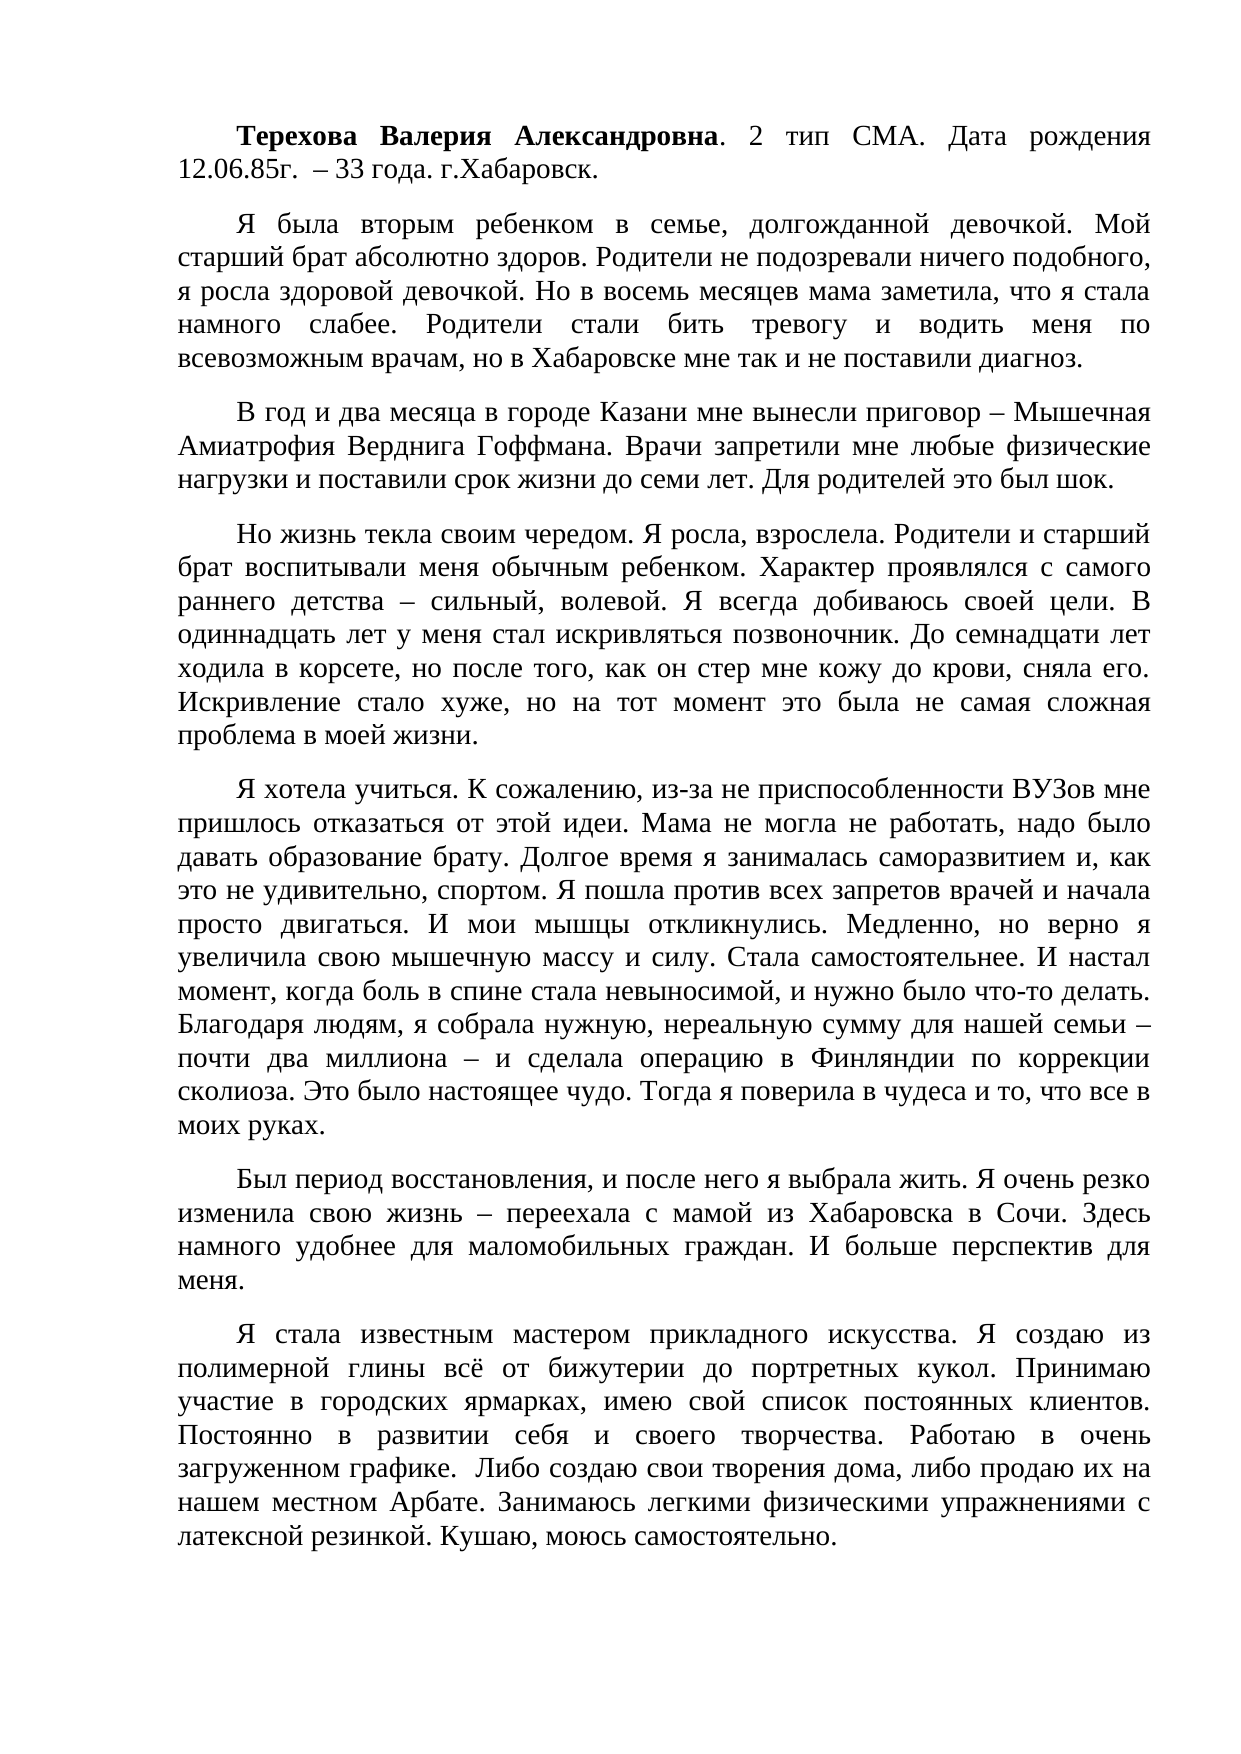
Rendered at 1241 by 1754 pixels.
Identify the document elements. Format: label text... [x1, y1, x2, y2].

list Был период восстановления, и после него я выбрала жить. Я очень резко изменила свою жизнь – переехала с мамой из Хабаровска в Сочи. Здесь намного удобнее для маломобильных граждан. И больше перспектив для меня. [177, 1161, 1152, 1296]
list Терехова Валерия Александровна. 2 тип СМА. Дата рождения 12.06.85г. – 33 года. г.Хабаровск. [177, 118, 1152, 185]
list Я хотела учиться. К сожалению, из-за не приспособленности ВУЗов мне пришлось отказаться от этой идеи. Мама не могла не работать, надо было давать образование брату. Долгое время я занималась саморазвитием и, как это не удивительно, спортом. Я пошла против всех запретов врачей и начала просто двигаться. И мои мышцы откликнулись. Медленно, но верно я увеличила свою мышечную массу и силу. Стала самостоятельнее. И настал момент, когда боль в спине стала невыносимой, и нужно было что-то делать. Благодаря людям, я собрала нужную, нереальную сумму для нашей семьи – почти два миллиона – и сделала операцию в Финляндии по коррекции сколиоза. Это было настоящее чудо. Тогда я поверила в чудеса и то, что все в моих руках. [177, 772, 1152, 1141]
list В год и два месяца в городе Казани мне вынесли приговор – Мышечная Амиатрофия Верднига Гоффмана. Врачи запретили мне любые физические нагрузки и поставили срок жизни до семи лет. Для родителей это был шок. [177, 394, 1152, 495]
list Я была вторым ребенком в семье, долгожданной девочкой. Мой старший брат абсолютно здоров. Родители не подозревали ничего подобного, я росла здоровой девочкой. Но в восемь месяцев мама заметила, что я стала намного слабее. Родители стали бить тревогу и водить меня по всевозможным врачам, но в Хабаровске мне так и не поставили диагноз. [177, 206, 1152, 374]
list Но жизнь текла своим чередом. Я росла, взрослела. Родители и старший брат воспитывали меня обычным ребенком. Характер проявлялся с самого раннего детства – сильный, волевой. Я всегда добиваюсь своей цели. В одиннадцать лет у меня стал искривляться позвоночник. До семнадцати лет ходила в корсете, но после того, как он стер мне кожу до крови, сняла его. Искривление стало хуже, но на тот момент это была не самая сложная проблема в моей жизни. [177, 516, 1152, 751]
list Я стала известным мастером прикладного искусства. Я создаю из полимерной глины всё от бижутерии до портретных кукол. Принимаю участие в городских ярмарках, имею свой список постоянных клиентов. Постоянно в развитии себя и своего творчества. Работаю в очень загруженном графике. Либо создаю свои творения дома, либо продаю их на нашем местном Арбате. Занимаюсь легкими физическими упражнениями с латексной резинкой. Кушаю, моюсь самостоятельно. [177, 1316, 1152, 1551]
